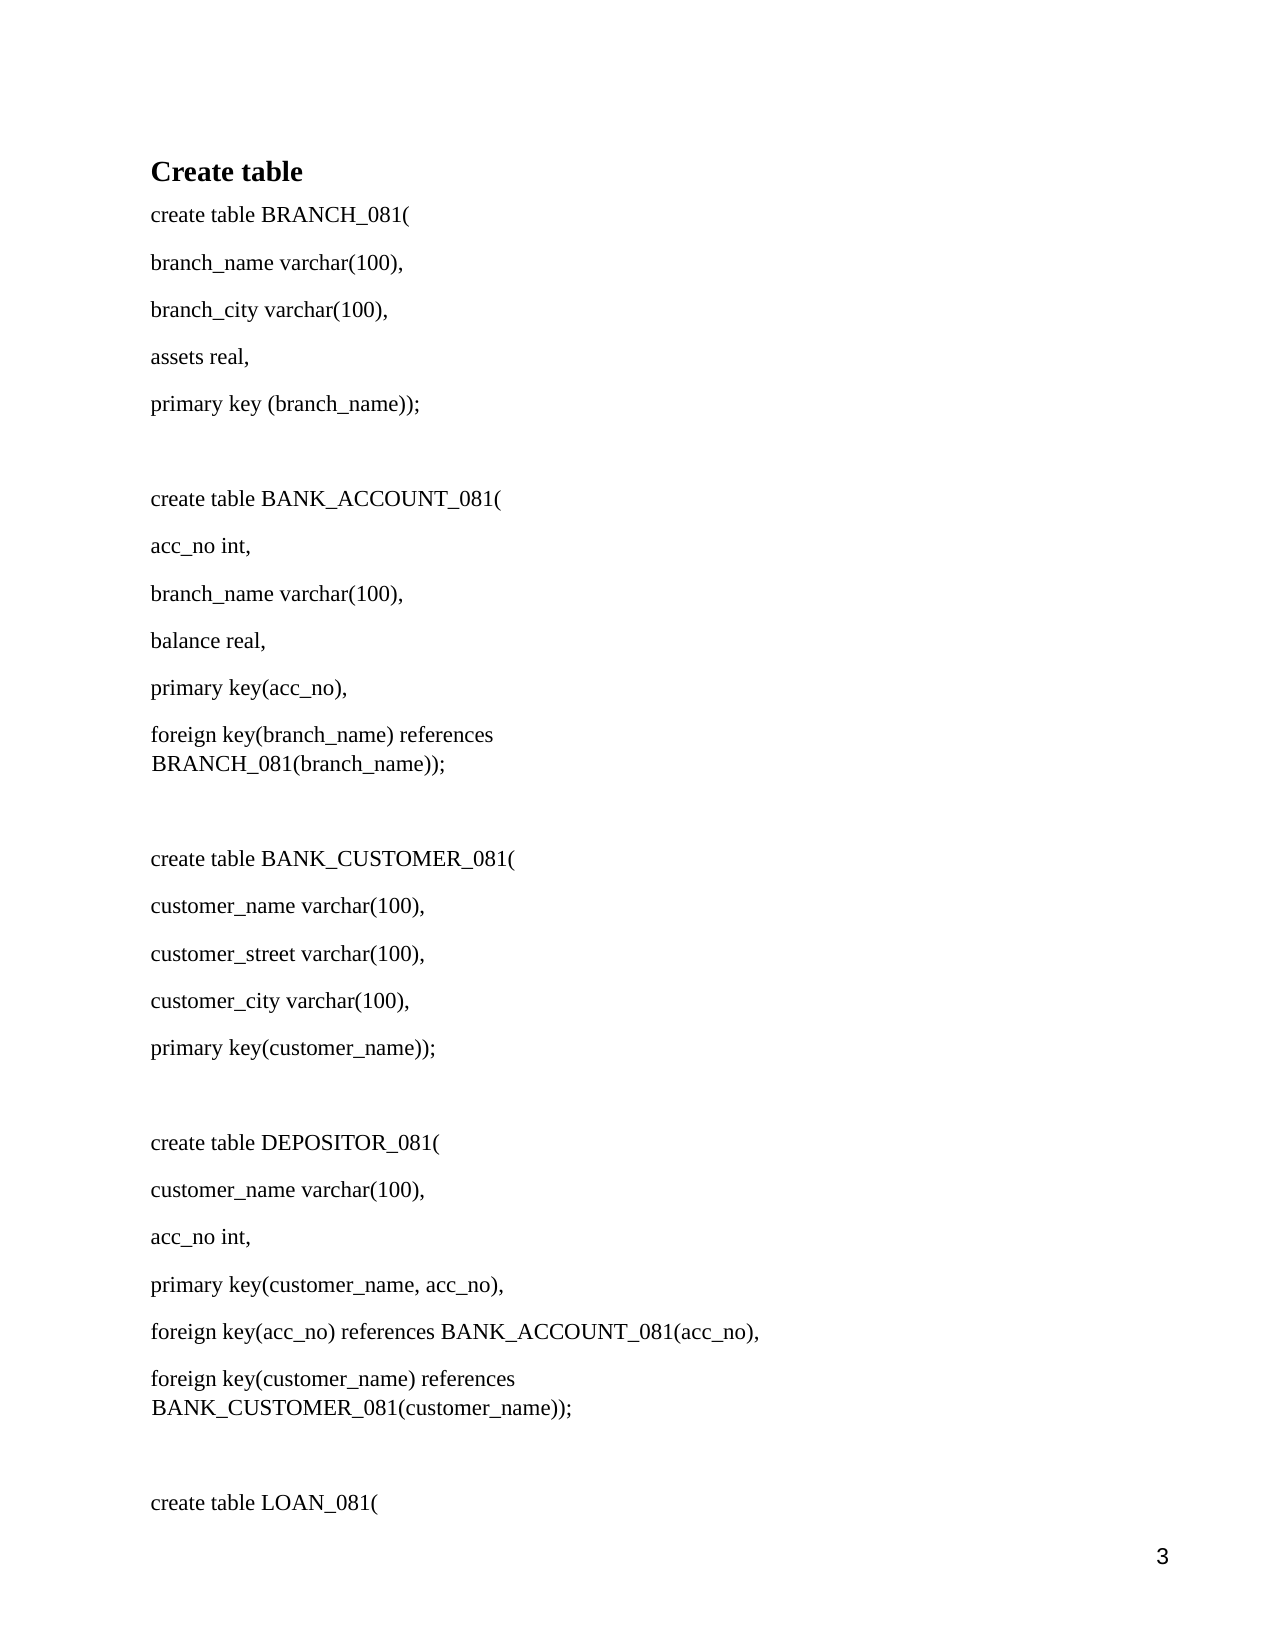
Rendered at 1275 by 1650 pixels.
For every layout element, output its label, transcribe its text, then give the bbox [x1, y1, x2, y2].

subtitle balance real, [150, 627, 784, 653]
subtitle primary key (branch_name)); [150, 390, 784, 417]
subtitle branch_name varchar(100), [150, 579, 784, 606]
subtitle foreign key(customer_name) references BANK_CUSTOMER_081(customer_name)); [150, 1365, 784, 1421]
subtitle branch_name varchar(100), [150, 248, 784, 275]
subtitle foreign key(branch_name) references BRANCH_081(branch_name)); [150, 721, 784, 777]
subtitle customer_name varchar(100), [150, 1176, 784, 1202]
subtitle customer_name varchar(100), [150, 892, 784, 919]
subtitle create table BANK_CUSTOMER_081( [150, 845, 784, 871]
subtitle customer_street varchar(100), [150, 939, 784, 966]
subtitle acc_no int, [150, 532, 784, 559]
subtitle primary key(acc_no), [150, 674, 784, 701]
subtitle create table LOAN_081( [150, 1489, 784, 1515]
subtitle customer_city varchar(100), [150, 987, 784, 1013]
subtitle primary key(customer_name, acc_no), [150, 1271, 784, 1297]
subtitle foreign key(acc_no) references BANK_ACCOUNT_081(acc_no), [150, 1318, 784, 1344]
subtitle primary key(customer_name)); [150, 1034, 784, 1061]
subtitle acc_no int, [150, 1223, 784, 1250]
subtitle create table DEPOSITOR_081( [150, 1129, 784, 1155]
subtitle branch_city varchar(100), [150, 296, 784, 322]
subtitle create table BRANCH_081( [150, 201, 784, 228]
subtitle assets real, [150, 343, 784, 369]
subtitle Create table [150, 154, 1168, 188]
subtitle create table BANK_ACCOUNT_081( [150, 485, 784, 511]
